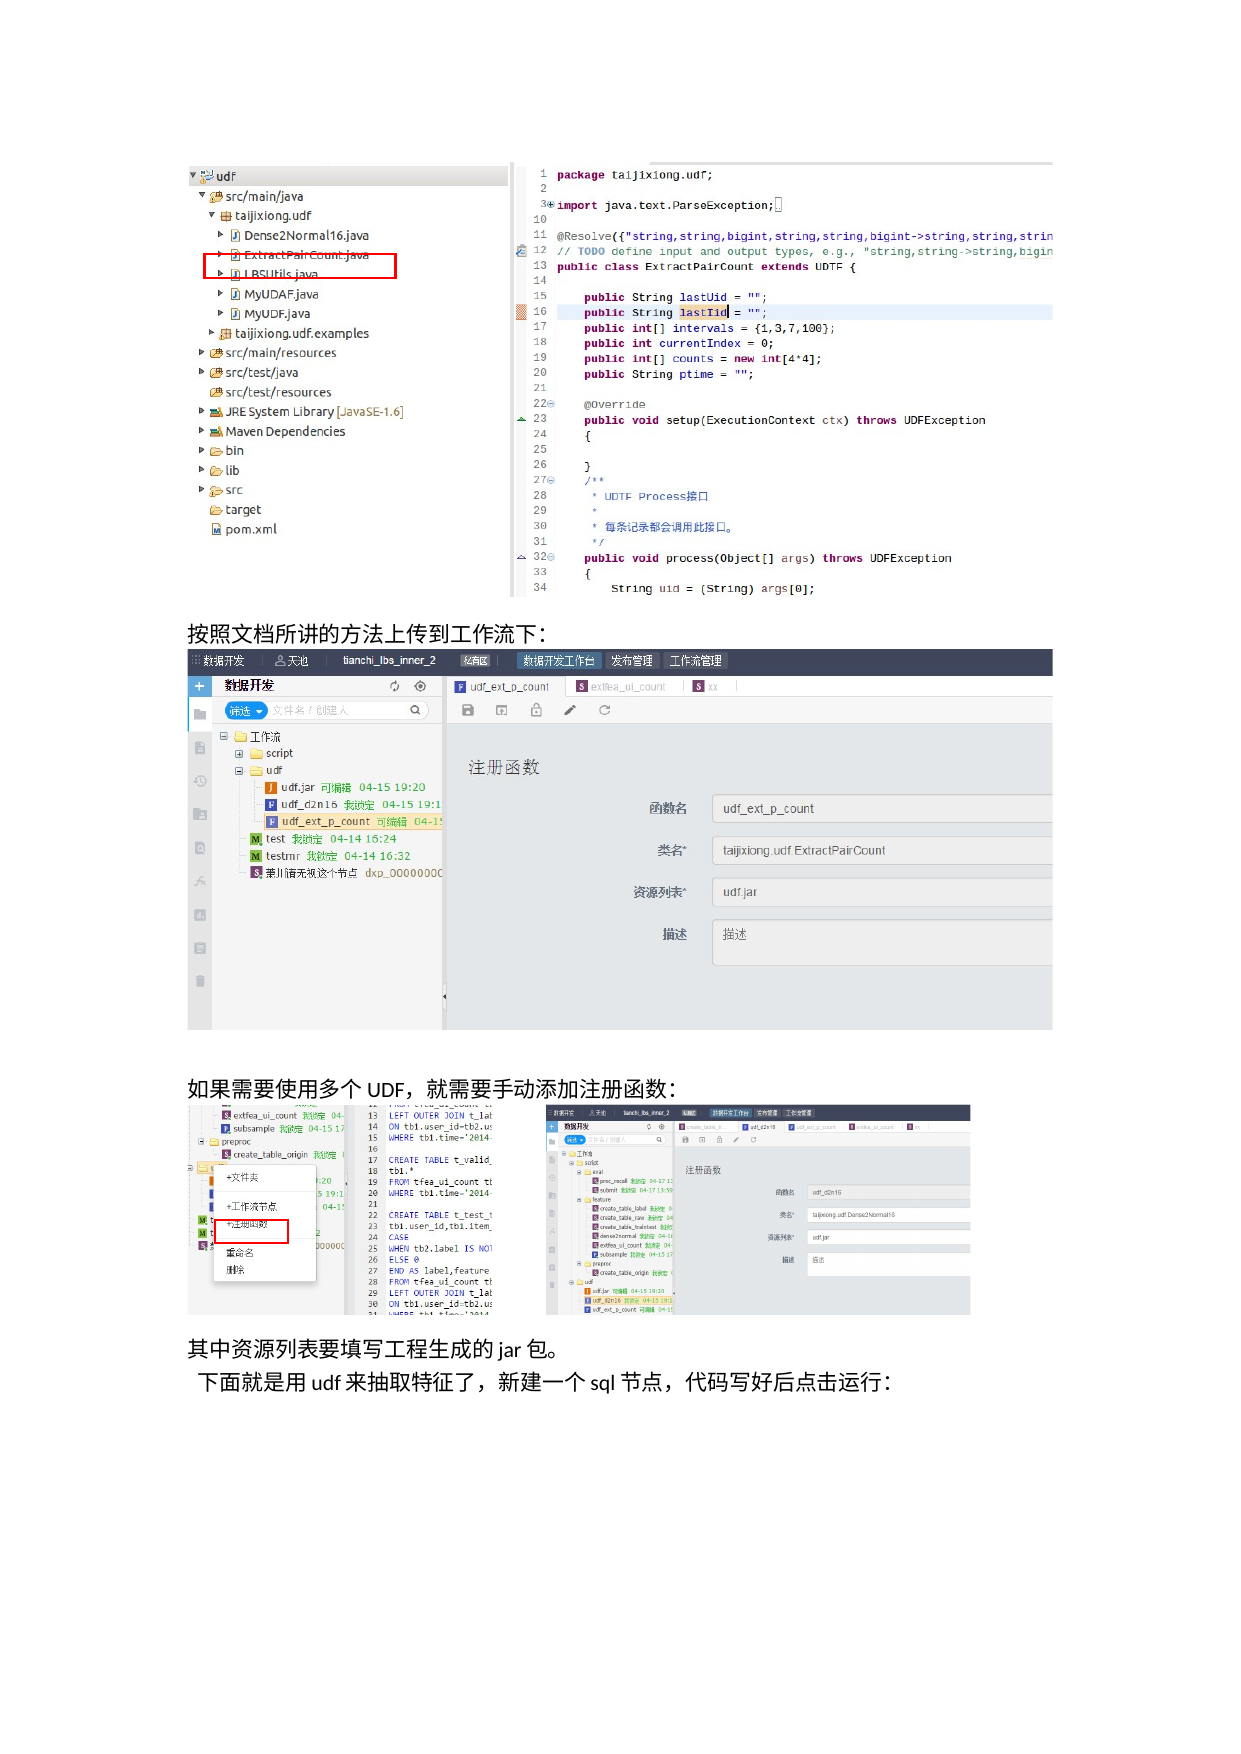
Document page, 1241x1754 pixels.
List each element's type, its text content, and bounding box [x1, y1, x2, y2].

text 下面就是用udf来抽取特征了，新建一个sql节点，代码写好后点击运行： [187, 1364, 1053, 1397]
text 其中资源列表要填写工程生成的jar包。 [187, 1332, 1053, 1364]
picture [187, 649, 1053, 1030]
text 如果需要使用多个UDF，就需要手动添加注册函数： [187, 1072, 1053, 1104]
picture [187, 1105, 492, 1315]
text 按照文档所讲的方法上传到工作流下： [187, 617, 1053, 649]
picture [187, 162, 1053, 597]
picture [546, 1104, 971, 1315]
